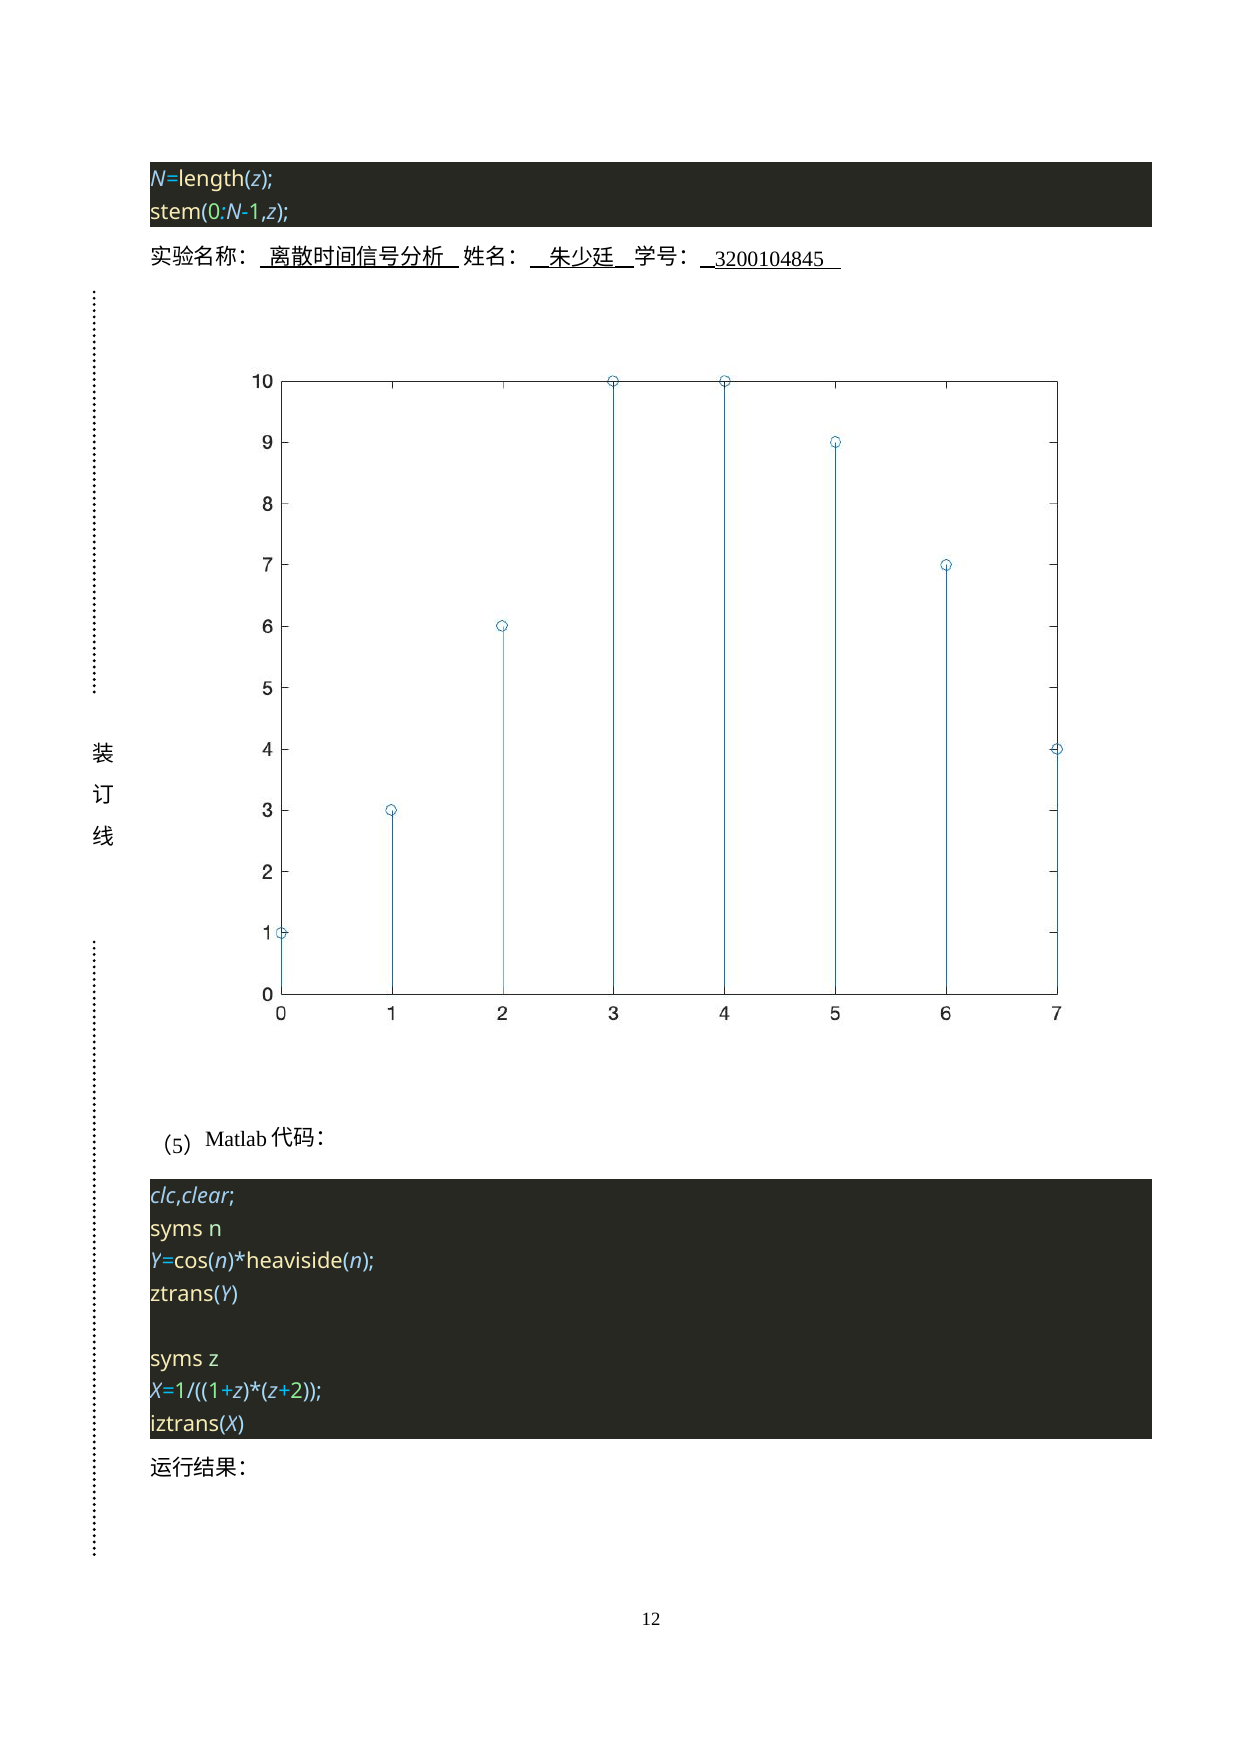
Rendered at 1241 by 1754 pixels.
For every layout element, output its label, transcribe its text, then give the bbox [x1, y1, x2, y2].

text syms n [150, 1211, 1152, 1244]
list Matlab代码： [150, 1108, 1152, 1173]
text X=1/((1+z)*(z+2)); [150, 1374, 1152, 1406]
text syms z [150, 1341, 1152, 1374]
text 实验名称： 离散时间信号分析 姓名： 朱少廷 学号： 3200104845 [150, 227, 1152, 292]
text stem(0:N-1,z); [150, 194, 1152, 227]
text ztrans(Y) [150, 1276, 1152, 1309]
text Y=cos(n)*heaviside(n); [150, 1244, 1152, 1276]
picture [150, 324, 1151, 1076]
list 运行结果： [150, 1439, 1152, 1504]
text clc,clear; [150, 1179, 1152, 1211]
text N=length(z); [150, 162, 1152, 194]
text iztrans(X) [150, 1406, 1152, 1439]
